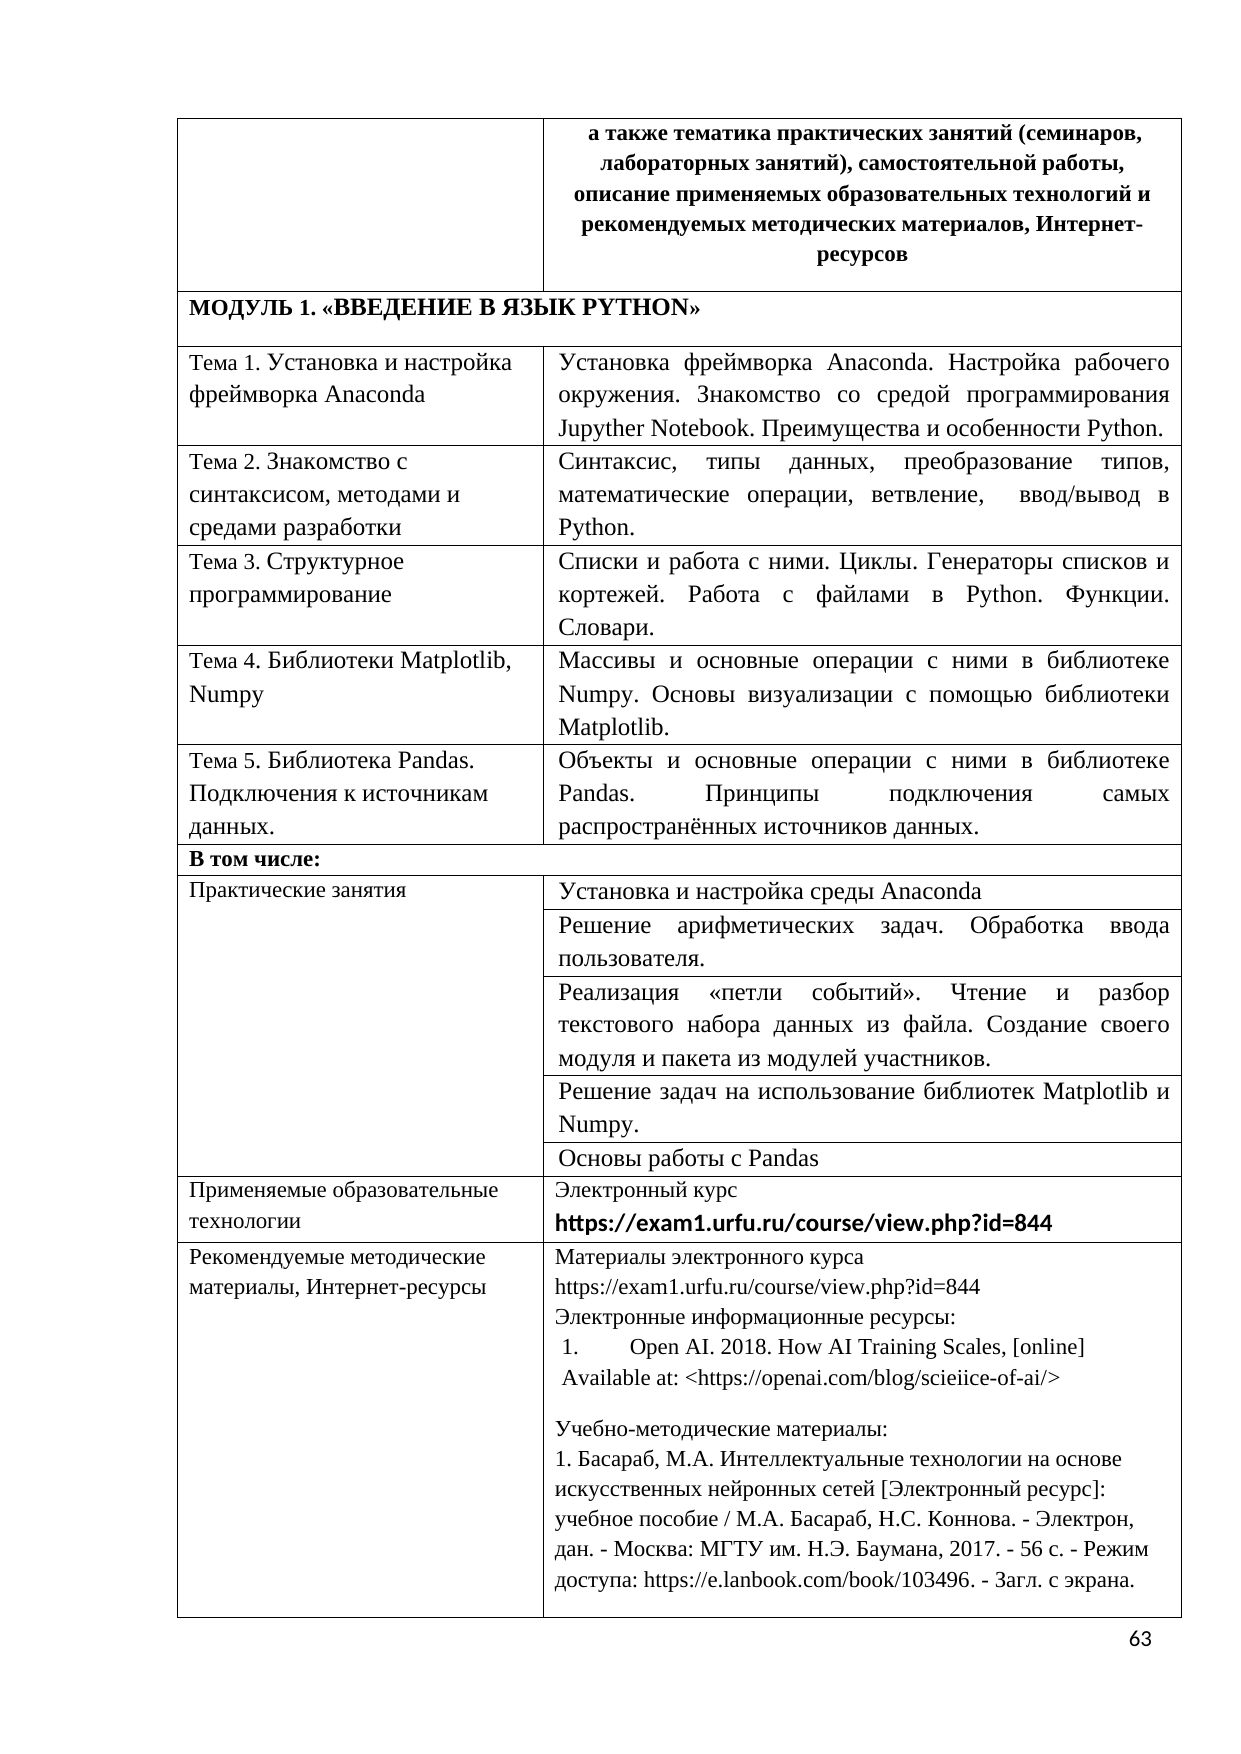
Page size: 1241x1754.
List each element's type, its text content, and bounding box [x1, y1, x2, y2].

table_cell Тема 2. Знакомство с синтаксисом, методами и средами разработки [178, 446, 543, 545]
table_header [544, 119, 1181, 291]
table_cell Установка фреймворка Anaconda. Настройка рабочего окружения. Знакомство со средой программирования Jupyther Notebook. Преимущества и особенности Python. [544, 347, 1181, 445]
table_cell Реализация «петли событий». Чтение и разбор текстового набора данных из файла. Создание своего модуля и пакета из модулей участников. [544, 977, 1181, 1075]
table_cell Тема 3. Структурное программирование [178, 546, 543, 644]
table_cell Электронный курс https://exam1.urfu.ru/course/view.php?id=844 [544, 1177, 1181, 1242]
table_cell Решение арифметических задач. Обработка ввода пользователя. [544, 910, 1181, 976]
table_cell Тема 1. Установка и настройка фреймворка Anaconda [178, 347, 543, 445]
table_cell Применяемые образовательные технологии [178, 1177, 543, 1242]
table_cell Объекты и основные операции с ними в библиотеке Pandas. Принципы подключения самых распространённых источников данных. [544, 745, 1181, 844]
table_cell Синтаксис, типы данных, преобразование типов, математические операции, ветвление, ввод/вывод в Python. [544, 446, 1181, 545]
table_cell Практические занятия [178, 876, 543, 1176]
table_cell Основы работы с Pandas [544, 1143, 1181, 1176]
table_cell МОДУЛЬ 1. «ВВЕДЕНИЕ В ЯЗЫК PYTHON» [178, 292, 1181, 346]
table_cell Массивы и основные операции с ними в библиотеке Numpy. Основы визуализации с помощью библиотеки Matplotlib. [544, 646, 1181, 744]
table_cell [544, 1243, 1181, 1617]
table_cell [178, 1243, 543, 1617]
table_cell Списки и работа с ними. Циклы. Генераторы списков и кортежей. Работа с файлами в Python. Функции. Словари. [544, 546, 1181, 644]
table_cell В том числе: [178, 845, 1181, 875]
table_cell Тема 5. Библиотека Pandas. Подключения к источникам данных. [178, 745, 543, 844]
table_cell Решение задач на использование библиотек Matplotlib и Numpy. [544, 1076, 1181, 1142]
table_cell Тема 4. Библиотеки Matplotlib, Numpy [178, 646, 543, 744]
table_cell Установка и настройка среды Anaconda [544, 876, 1181, 909]
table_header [178, 119, 543, 291]
